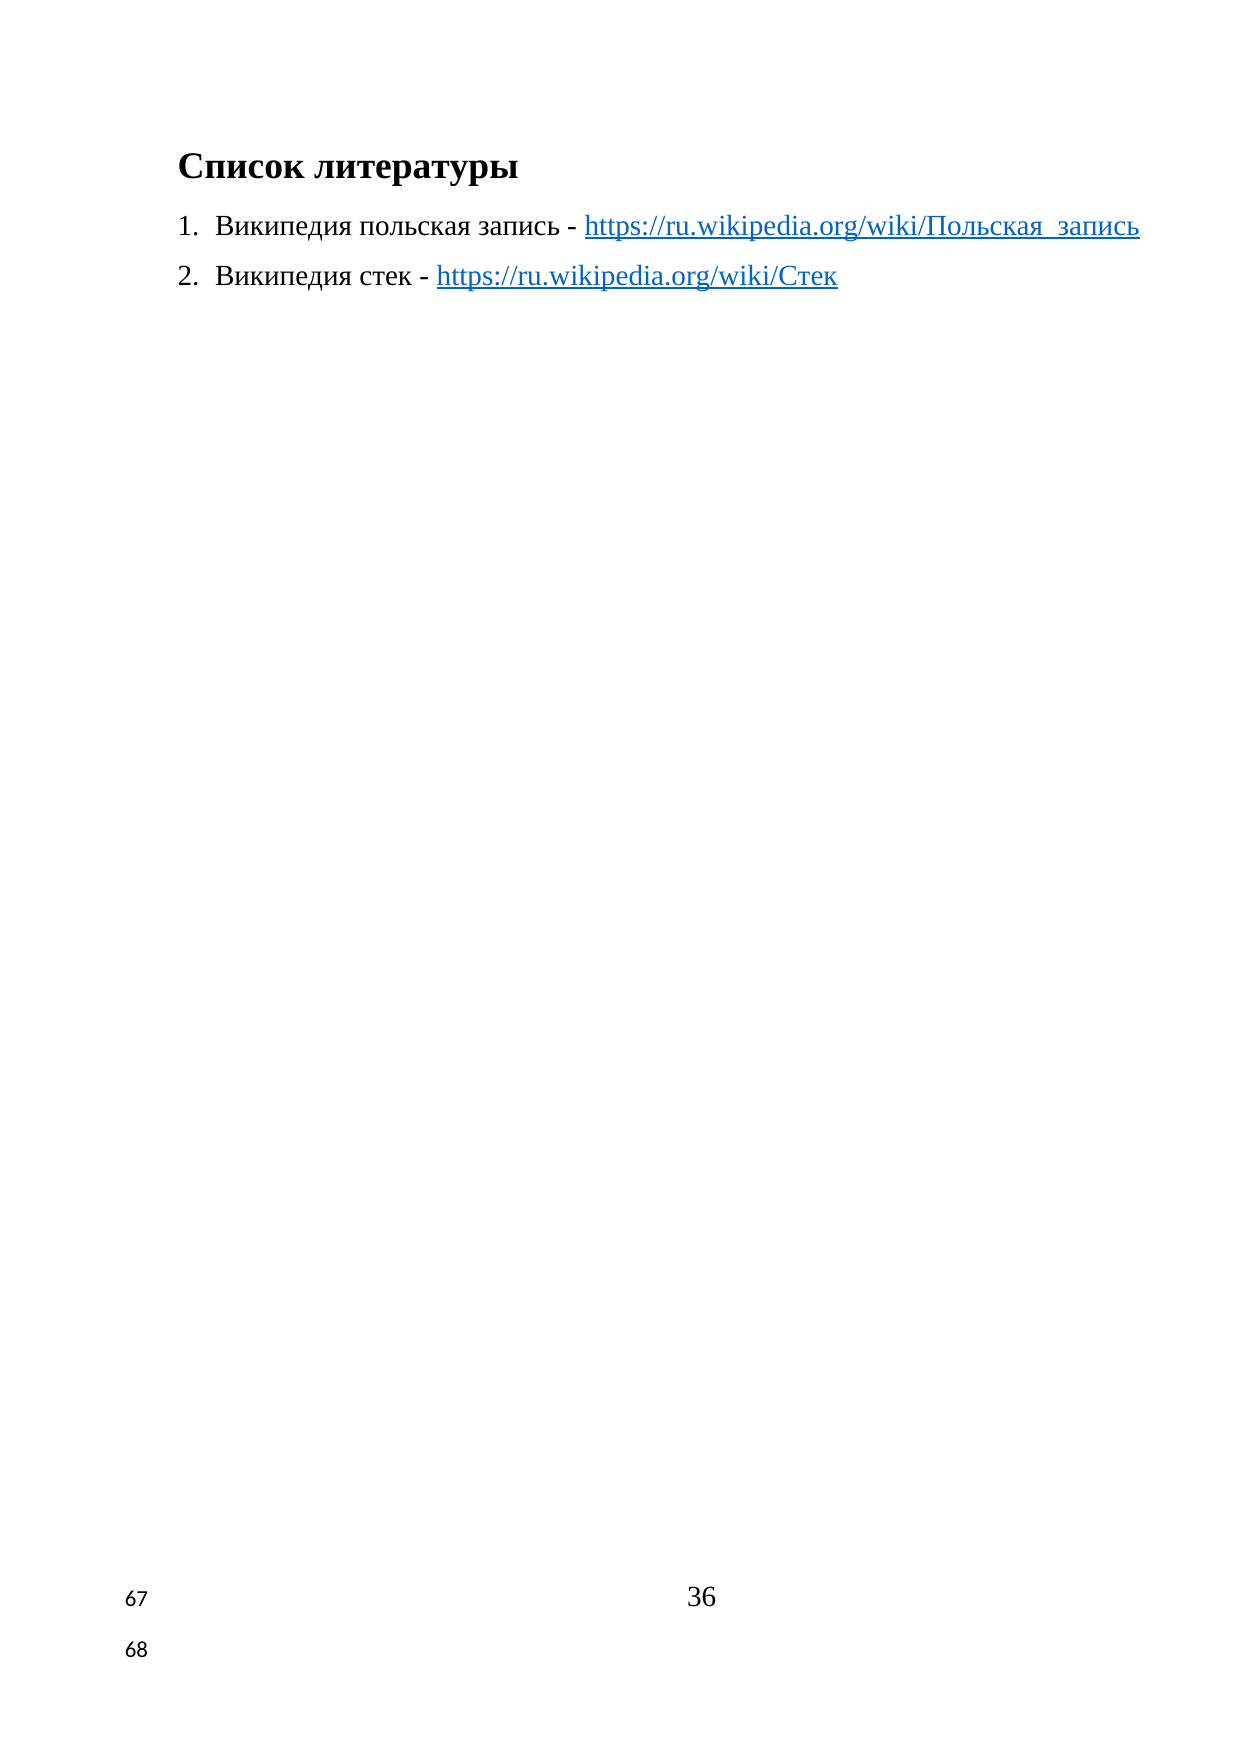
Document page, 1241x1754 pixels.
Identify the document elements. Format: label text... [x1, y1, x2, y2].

subtitle Список литературы [177, 143, 1152, 186]
list Википедия стек - https://ru.wikipedia.org/wiki/Стек [177, 258, 1152, 292]
list Википедия польская запись - https://ru.wikipedia.org/wiki/Польская_запись [177, 208, 1152, 241]
